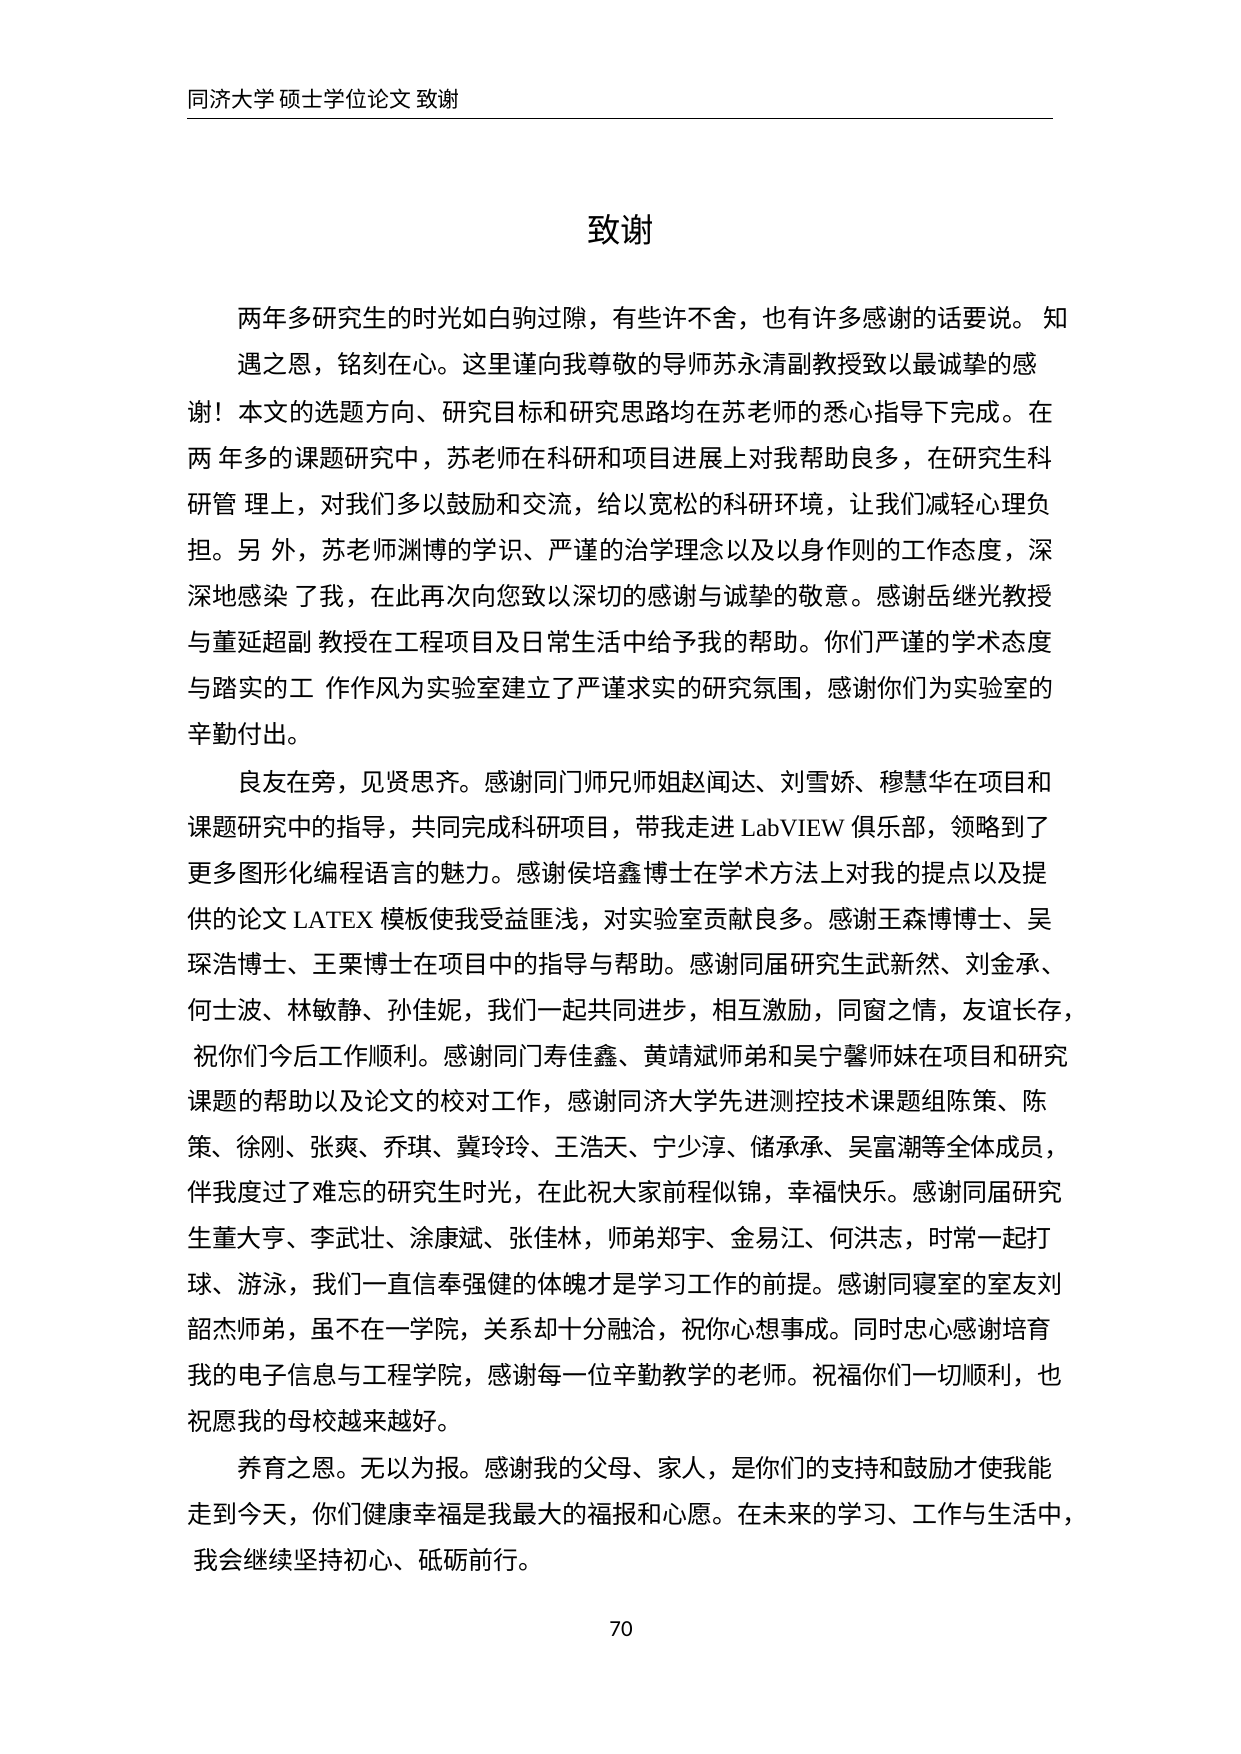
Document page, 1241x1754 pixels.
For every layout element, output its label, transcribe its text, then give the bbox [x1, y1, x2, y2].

subtitle 致谢 [175, 203, 1065, 252]
text 良友在旁，见贤思齐。感谢同门师兄师姐赵闻达、刘雪娇、穆慧华在项目和 课题研究中的指导，共同完成科研项目，带我走进 LabVIEW 俱乐部，领略到了 更多图形化编程语言的魅力。感谢侯培鑫博士在学术方法上对我的提点以及提 供的论文 LATEX 模板使我受益匪浅，对实验室贡献良多。感谢王森博博士、吴 琛浩博士、王栗博士在项目中的指导与帮助。感谢同届研究生武新然、刘金承、 何士波、林敏静、孙佳妮，我们一起共同进步，相互激励，同窗之情，友谊长存， 祝你们今后工作顺利。感谢同门寿佳鑫、黄靖斌师弟和吴宁馨师妹在项目和研究 课题的帮助以及论文的校对工作，感谢同济大学先进测控技术课题组陈策、陈 策、徐刚、张爽、乔琪、冀玲玲、王浩天、宁少淳、储承承、吴富潮等全体成员， 伴我度过了难忘的研究生时光，在此祝大家前程似锦，幸福快乐。感谢同届研究 生董大亨、李武壮、涂康斌、张佳林，师弟郑宇、金易江、何洪志，时常一起打 球、游泳，我们一直信奉强健的体魄才是学习工作的前提。感谢同寝室的室友刘 韶杰师弟，虽不在一学院，关系却十分融洽，祝你心想事成。同时忠心感谢培育 我的电子信息与工程学院，感谢每一位辛勤教学的老师。祝福你们一切顺利，也 祝愿我的母校越来越好。 [187, 762, 1074, 1437]
text 两年多研究生的时光如白驹过隙，有些许不舍，也有许多感谢的话要说。 知遇之恩，铭刻在心。这里谨向我尊敬的导师苏永清副教授致以最诚挚的感 [237, 299, 1072, 381]
text 谢！本文的选题方向、研究目标和研究思路均在苏老师的悉心指导下完成。在两 年多的课题研究中，苏老师在科研和项目进展上对我帮助良多，在研究生科研管 理上，对我们多以鼓励和交流，给以宽松的科研环境，让我们减轻心理负担。另 外，苏老师渊博的学识、严谨的治学理念以及以身作则的工作态度，深深地感染 了我，在此再次向您致以深切的感谢与诚挚的敬意。感谢岳继光教授与董延超副 教授在工程项目及日常生活中给予我的帮助。你们严谨的学术态度与踏实的工 作作风为实验室建立了严谨求实的研究氛围，感谢你们为实验室的辛勤付出。 [187, 393, 1053, 751]
text 养育之恩。无以为报。感谢我的父母、家人，是你们的支持和鼓励才使我能 走到今天，你们健康幸福是我最大的福报和心愿。在未来的学习、工作与生活中， 我会继续坚持初心、砥砺前行。 [187, 1449, 1074, 1577]
